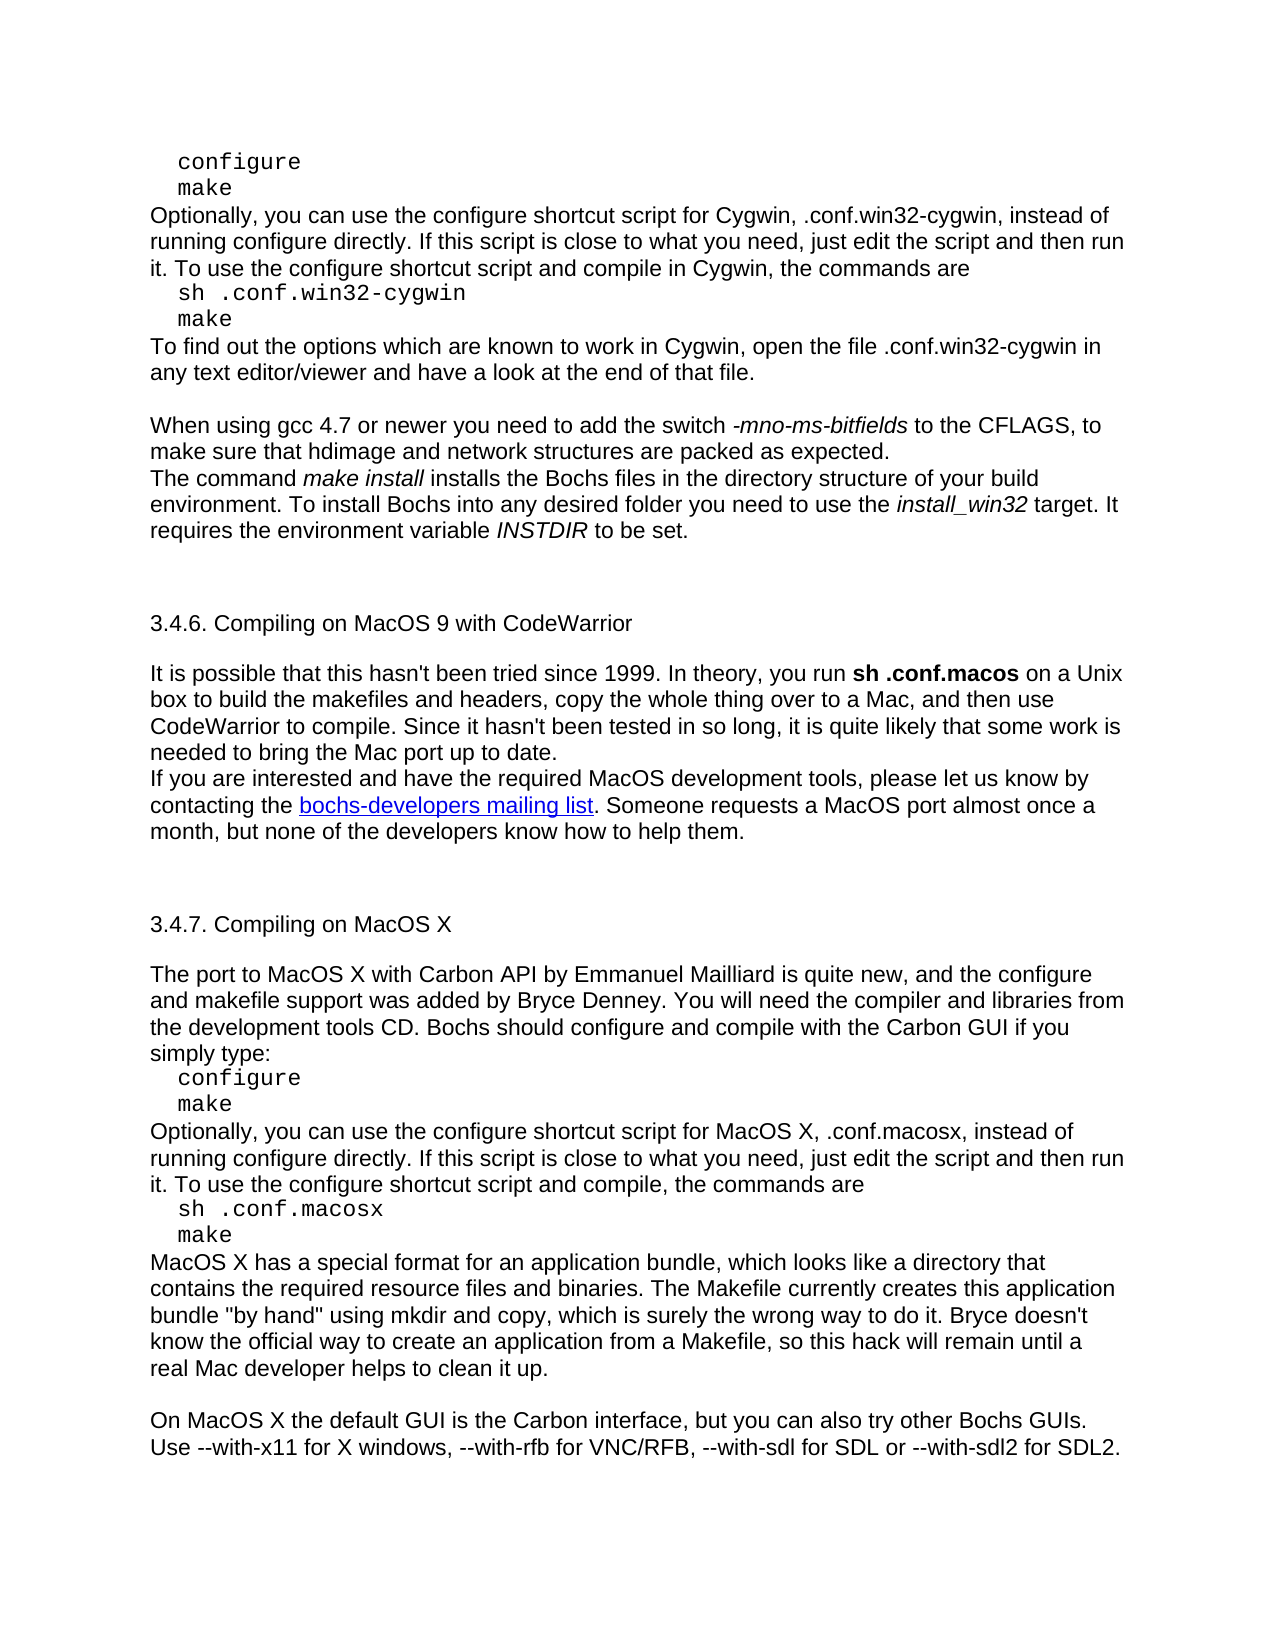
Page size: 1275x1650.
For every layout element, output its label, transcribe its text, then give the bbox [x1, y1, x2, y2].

text It is possible that this hasn't been tried since 1999. In theory, you run sh .conf.macos on a Unix box to build the makefiles and headers, copy the whole thing over to a Mac, and then use CodeWarrior to compile. Since it hasn't been tested in so long, it is quite likely that some work is needed to bring the Mac port up to date. [150, 660, 1125, 765]
text If you are interested and have the required MacOS development tools, please let us know by contacting the bochs-developers mailing list. Someone requests a MacOS port almost once a month, but none of the developers know how to help them. [150, 765, 1125, 844]
text 3.4.6. Compiling on MacOS 9 with CodeWarrior [150, 610, 1125, 637]
text The command make install installs the Bochs files in the directory structure of your build environment. To install Bochs into any desired folder you need to use the install_win32 target. It requires the environment variable INSTDIR to be set. [150, 464, 1125, 544]
text MacOS X has a special format for an application bundle, which looks like a directory that contains the required resource files and binaries. The Makefile currently creates this application bundle "by hand" using mkdir and copy, which is surely the wrong way to do it. Bryce doesn't know the official way to create an application from a Makefile, so this hack will remain until a real Mac developer helps to clean it up. [150, 1249, 1125, 1381]
text Optionally, you can use the configure shortcut script for Cygwin, .conf.win32-cygwin, instead of running configure directly. If this script is close to what you need, just edit the script and then run it. To use the configure shortcut script and compile in Cygwin, the commands are [150, 202, 1125, 281]
text sh .conf.win32-cygwin make [150, 281, 1125, 333]
text Optionally, you can use the configure shortcut script for MacOS X, .conf.macosx, instead of running configure directly. If this script is close to what you need, just edit the script and then run it. To use the configure shortcut script and compile, the commands are [150, 1118, 1125, 1197]
text The port to MacOS X with Carbon API by Emmanuel Mailliard is quite new, and the configure and makefile support was added by Bryce Denney. You will need the compiler and libraries from the development tools CD. Bochs should configure and compile with the Carbon GUI if you simply type: [150, 961, 1125, 1066]
text sh .conf.macosx make [150, 1197, 1125, 1249]
text When using gcc 4.7 or newer you need to add the switch -mno-ms-bitfields to the CFLAGS, to make sure that hdimage and network structures are packed as expected. [150, 412, 1125, 464]
text On MacOS X the default GUI is the Carbon interface, but you can also try other Bochs GUIs. Use --with-x11 for X windows, --with-rfb for VNC/RFB, --with-sdl for SDL or --with-sdl2 for SDL2. [150, 1407, 1125, 1460]
text To find out the options which are known to work in Cygwin, open the file .conf.win32-cygwin in any text editor/viewer and have a look at the end of that file. [150, 333, 1125, 386]
text configure make [150, 150, 1125, 202]
text configure make [150, 1066, 1125, 1118]
text 3.4.7. Compiling on MacOS X [150, 911, 1125, 937]
